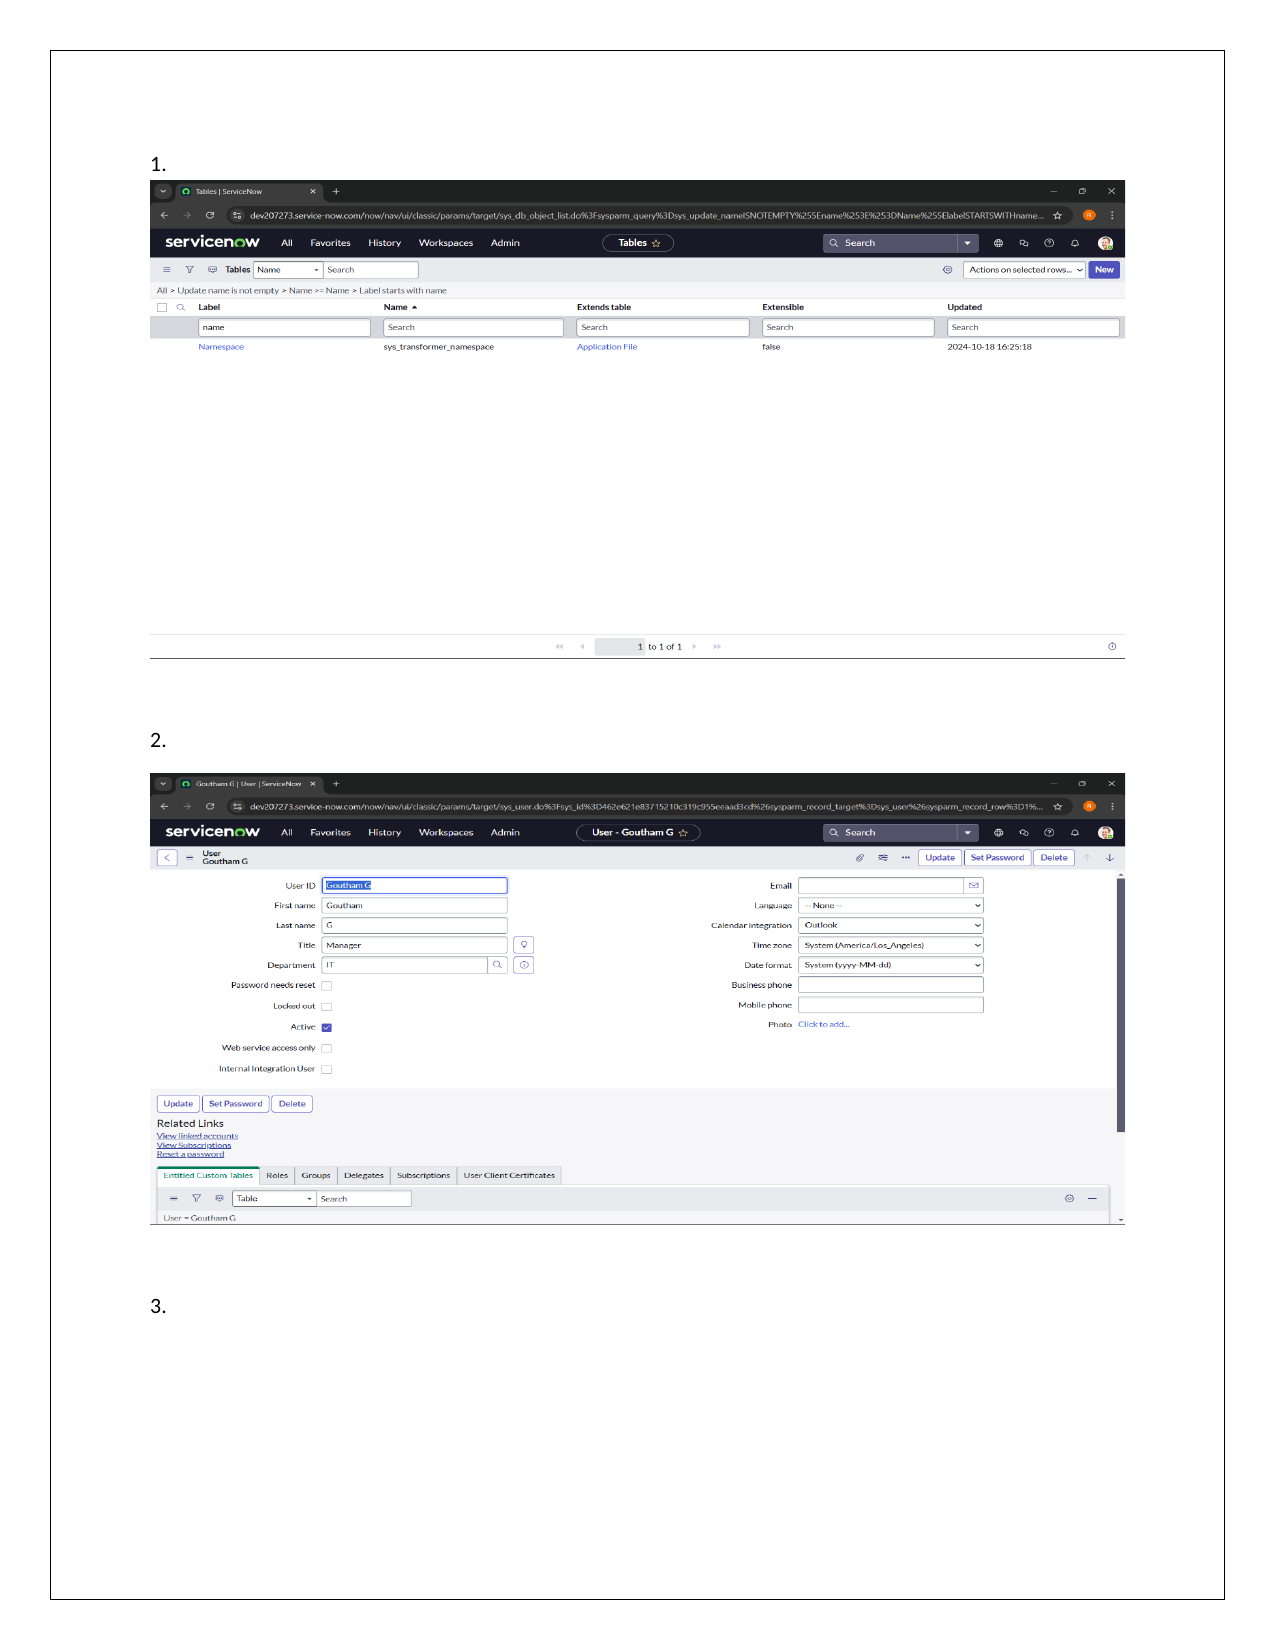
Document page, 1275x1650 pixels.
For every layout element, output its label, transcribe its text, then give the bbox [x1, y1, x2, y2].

picture [150, 773, 1125, 1225]
text 3. [150, 1292, 1125, 1319]
text 1. [150, 150, 1125, 180]
picture [150, 180, 1125, 659]
text 2. [150, 726, 1125, 753]
